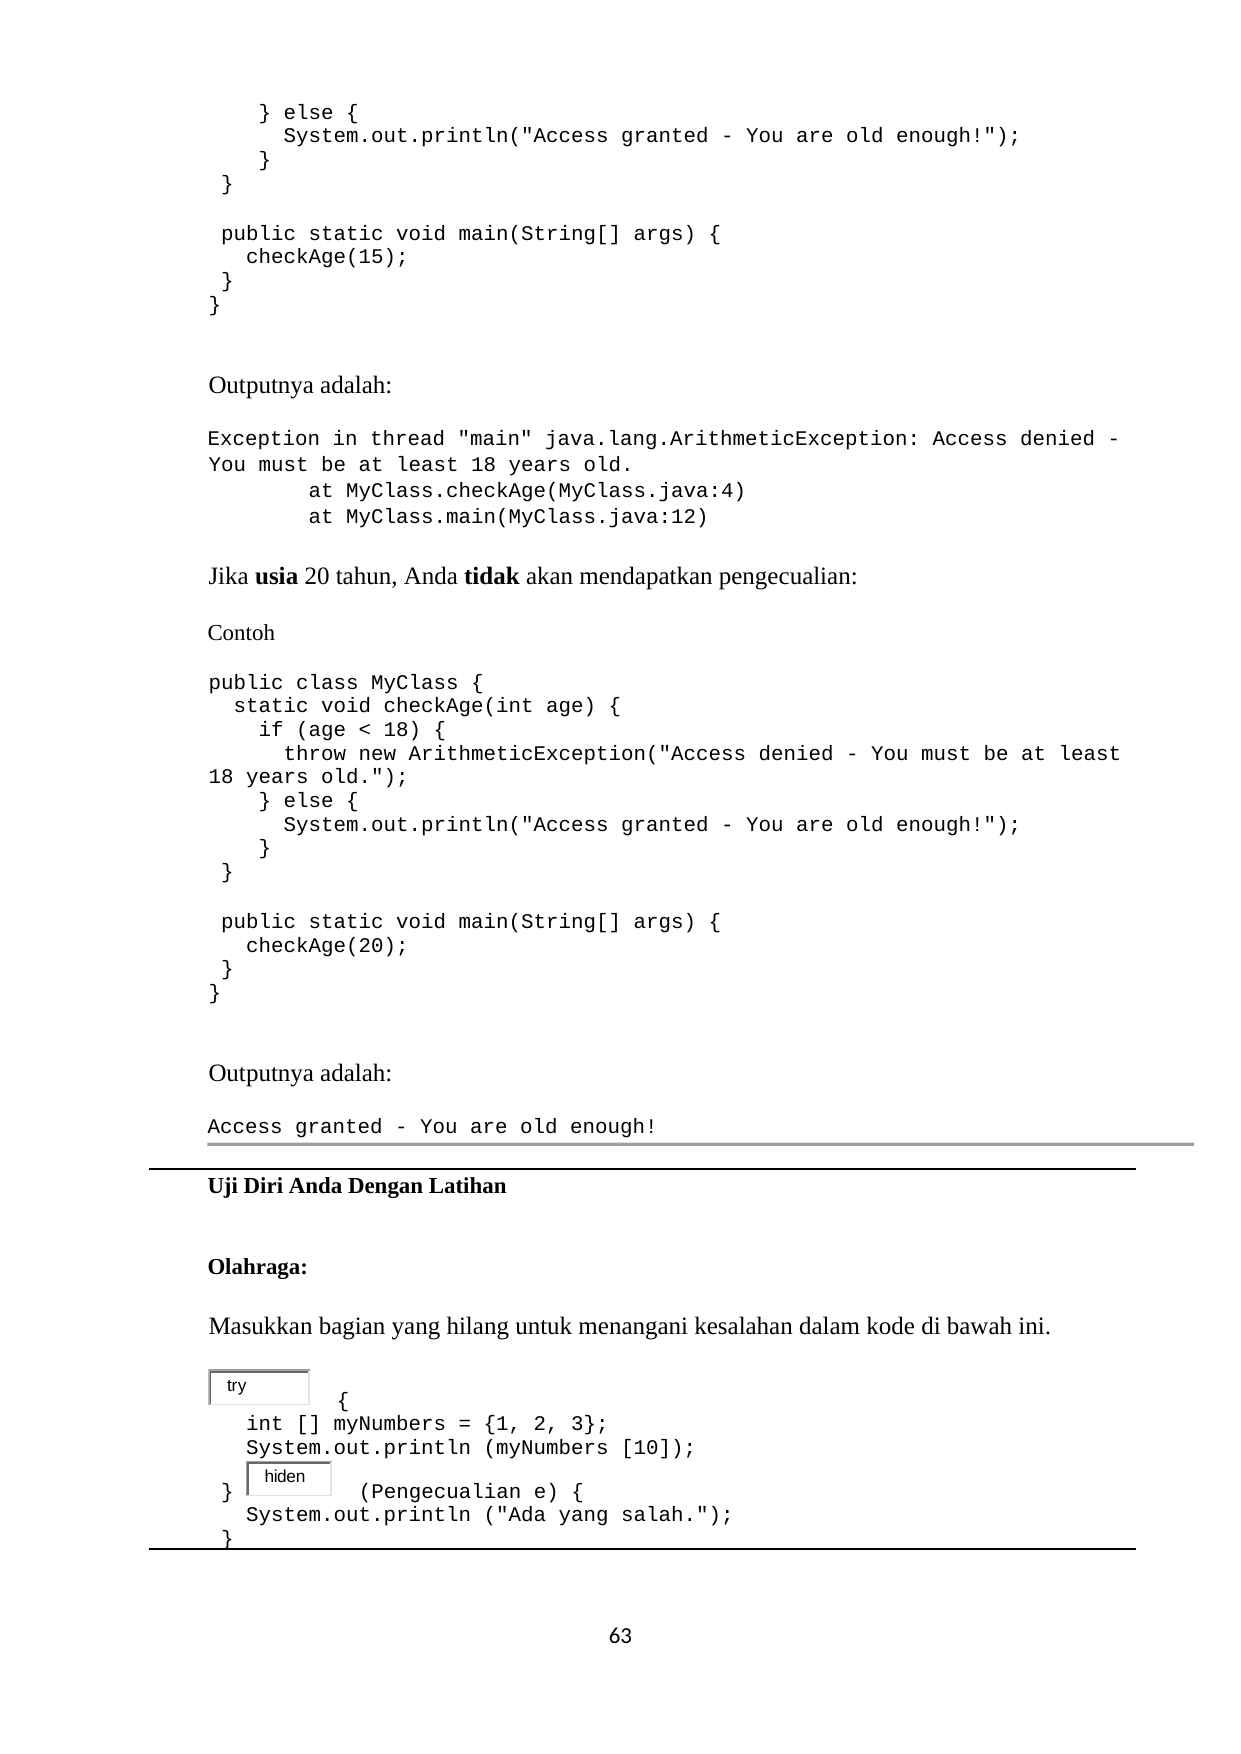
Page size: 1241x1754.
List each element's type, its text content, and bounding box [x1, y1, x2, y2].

text public static void main(String[] args) { [208, 911, 1136, 935]
text Olahraga: [207, 1253, 1136, 1280]
text checkAge(15); [208, 246, 1136, 270]
text { [208, 1369, 1136, 1413]
text public static void main(String[] args) { [208, 223, 1136, 246]
text } [208, 861, 1136, 885]
text } (Pengecualian e) { [208, 1461, 1136, 1504]
text } else { [208, 102, 1136, 125]
text } [208, 1528, 1136, 1548]
text } [208, 149, 1136, 173]
text Masukkan bagian yang hilang untuk menangani kesalahan dalam kode di bawah ini. [208, 1311, 1136, 1340]
text Exception in thread "main" java.lang.ArithmeticException: Access denied - You must be at least 18 years old. at MyClass.checkAge(MyClass.java:4) at MyClass.main(MyClass.java:12) [207, 428, 1136, 529]
text public class MyClass { [208, 672, 1136, 696]
text int [] myNumbers = {1, 2, 3}; [208, 1413, 1136, 1437]
text } [208, 982, 1136, 1006]
text } [208, 270, 1136, 294]
text } [208, 294, 1136, 317]
text Access granted - You are old enough! [207, 1116, 1136, 1140]
text } [208, 173, 1136, 196]
subtitle Uji Diri Anda Dengan Latihan [207, 1172, 1091, 1198]
text Outputnya adalah: [208, 1058, 1136, 1087]
text System.out.println("Access granted - You are old enough!"); [208, 814, 1136, 837]
text static void checkAge(int age) { [208, 696, 1136, 719]
text Contoh [207, 619, 1136, 645]
text System.out.println ("Ada yang salah."); [208, 1504, 1136, 1528]
text } [208, 837, 1136, 861]
text System.out.println (myNumbers [10]); [208, 1437, 1136, 1461]
text } else { [208, 790, 1136, 814]
text } [208, 958, 1136, 982]
text System.out.println("Access granted - You are old enough!"); [208, 125, 1136, 149]
text checkAge(20); [208, 935, 1136, 958]
text if (age < 18) { [208, 719, 1136, 743]
text throw new ArithmeticException("Access denied - You must be at least 18 years old."); [208, 743, 1136, 790]
text Outputnya adalah: [208, 370, 1136, 399]
text Jika usia 20 tahun, Anda tidak akan mendapatkan pengecualian: [208, 561, 1136, 590]
